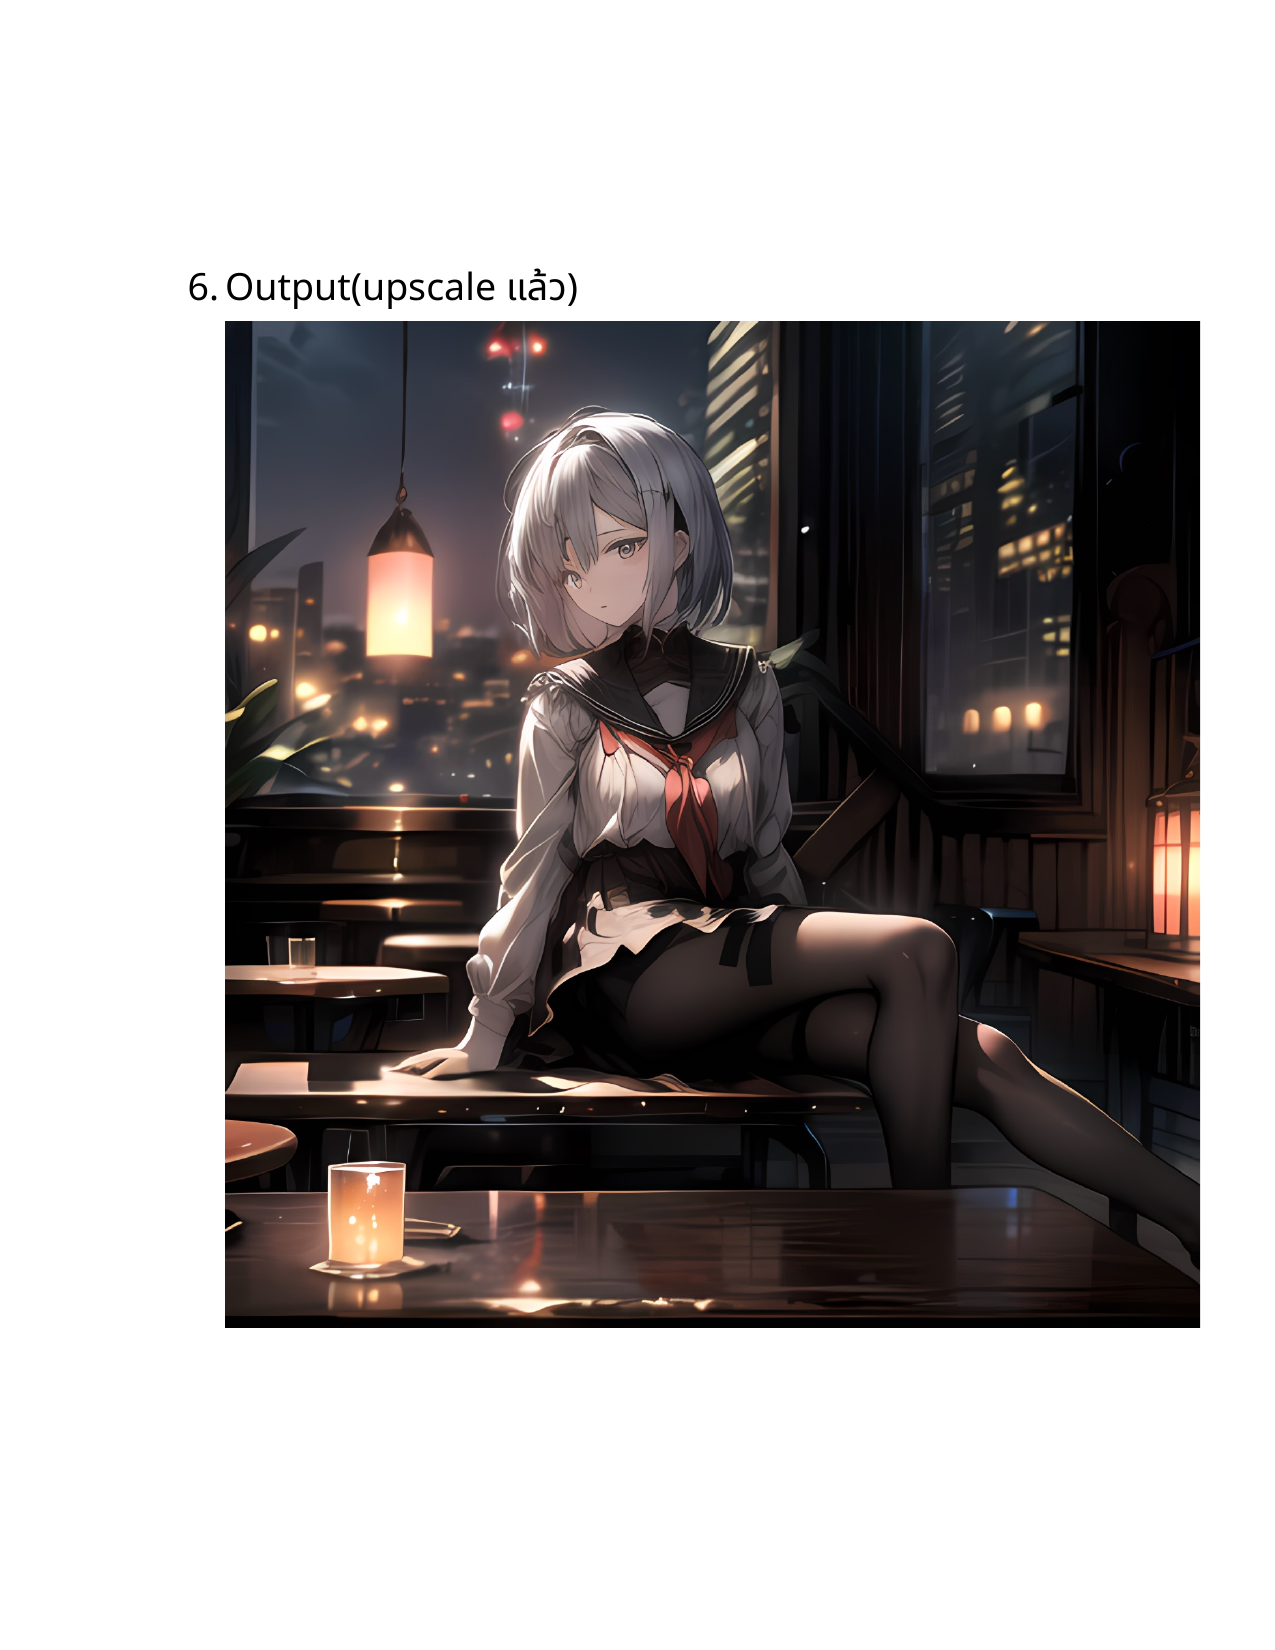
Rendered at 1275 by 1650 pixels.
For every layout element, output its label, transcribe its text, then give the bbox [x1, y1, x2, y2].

picture [225, 321, 1200, 1328]
list Output(upscale แล้ว) [187, 260, 1125, 317]
